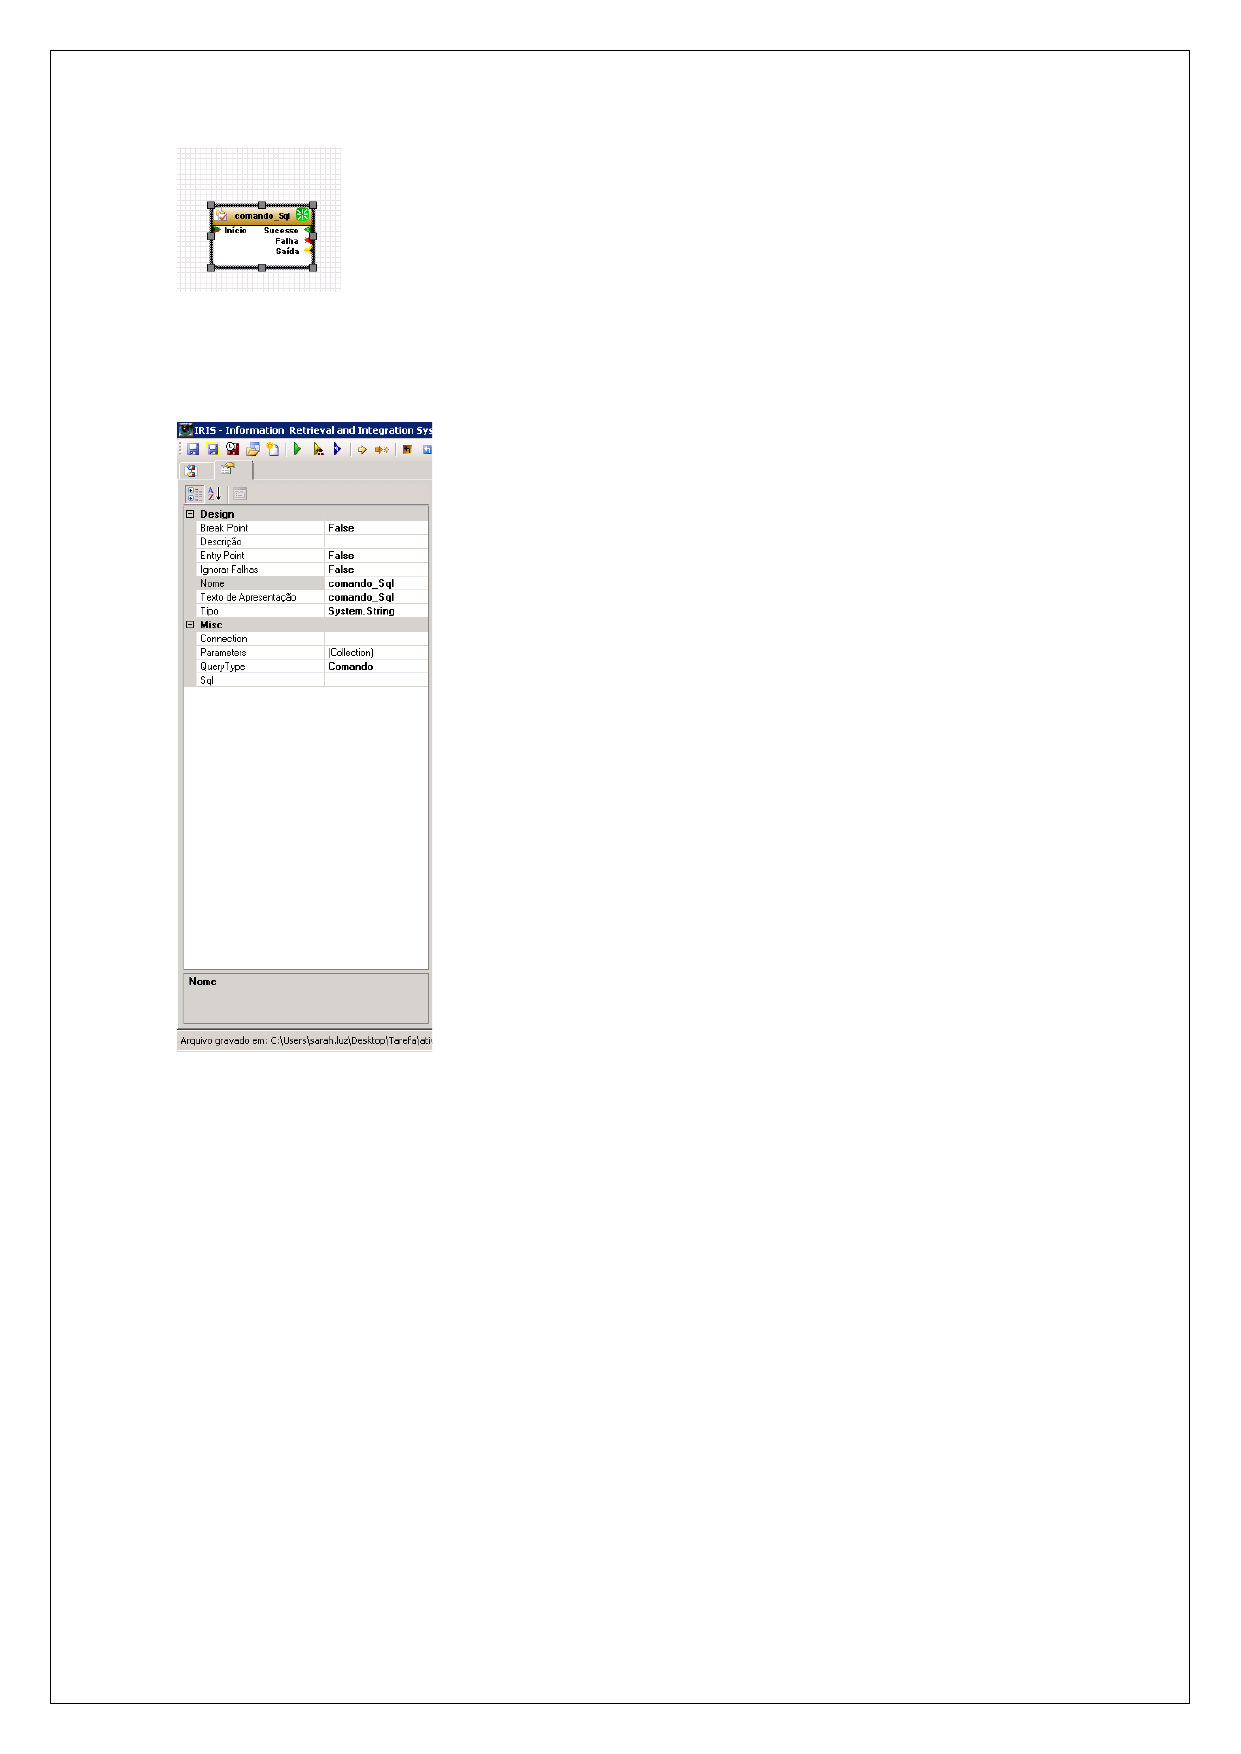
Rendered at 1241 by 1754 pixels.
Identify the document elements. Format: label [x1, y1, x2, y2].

picture [177, 147, 342, 292]
picture [177, 422, 433, 1052]
